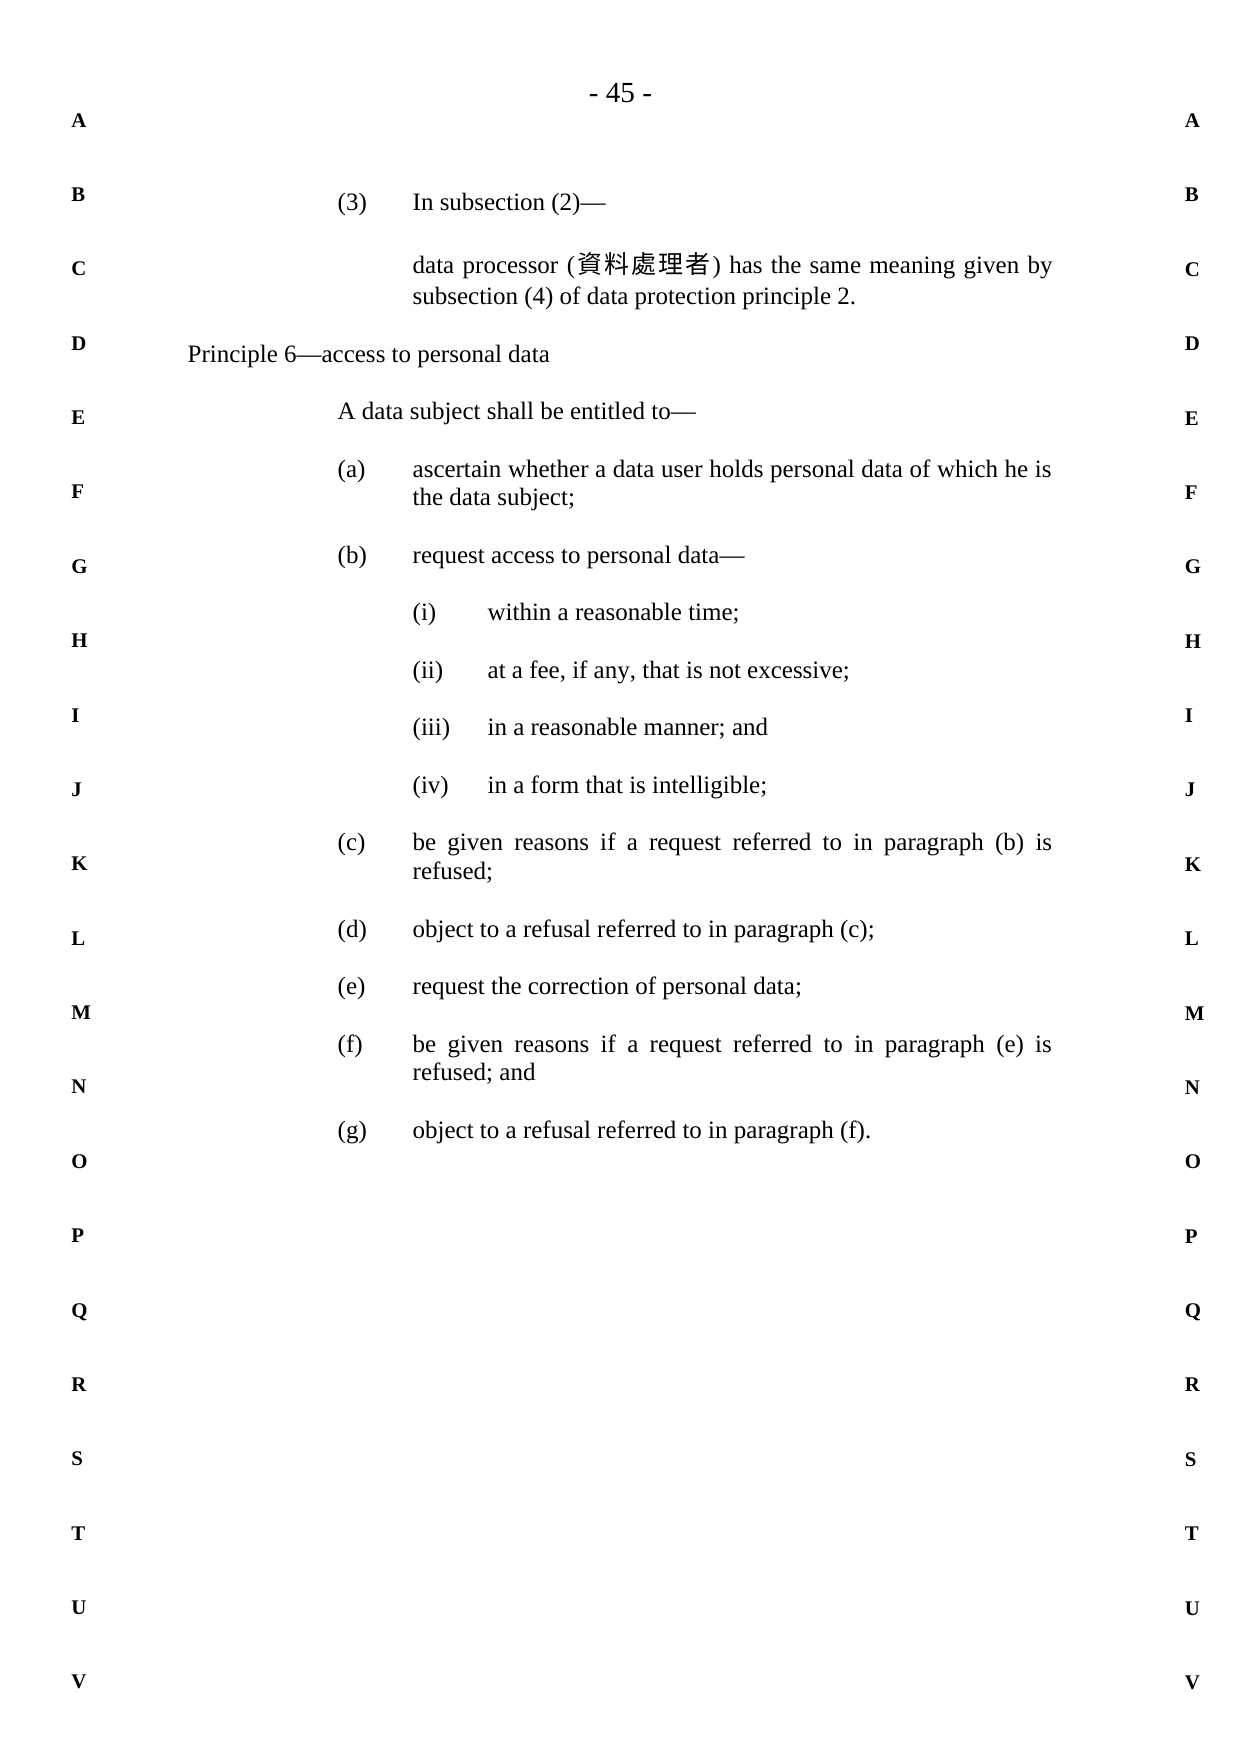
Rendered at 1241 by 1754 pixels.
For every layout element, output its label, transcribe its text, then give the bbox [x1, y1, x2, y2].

text (a) ascertain whether a data user holds personal data of which he is the data subject; [337, 454, 1053, 511]
text (d) object to a refusal referred to in paragraph (c); [337, 914, 1053, 942]
text (ii) at a fee, if any, that is not excessive; [412, 655, 1053, 684]
text Principle 6—access to personal data [187, 339, 1053, 367]
text (g) object to a refusal referred to in paragraph (f). [337, 1115, 1053, 1144]
text (c) be given reasons if a request referred to in paragraph (b) is refused; [337, 827, 1053, 885]
list within a reasonable time; [412, 597, 1053, 626]
text (b) request access to personal data— [337, 540, 1053, 569]
text (iv) in a form that is intelligible; [412, 770, 1053, 799]
text data processor (資料處理者) has the same meaning given by subsection (4) of data protection principle 2. [412, 245, 1053, 310]
text (iii) in a reasonable manner; and [412, 712, 1053, 741]
text (f) be given reasons if a request referred to in paragraph (e) is refused; and [337, 1029, 1053, 1086]
text (3) In subsection (2)— [337, 187, 1053, 216]
text (e) request the correction of personal data; [337, 971, 1053, 1000]
text A data subject shall be entitled to— [187, 396, 1053, 425]
